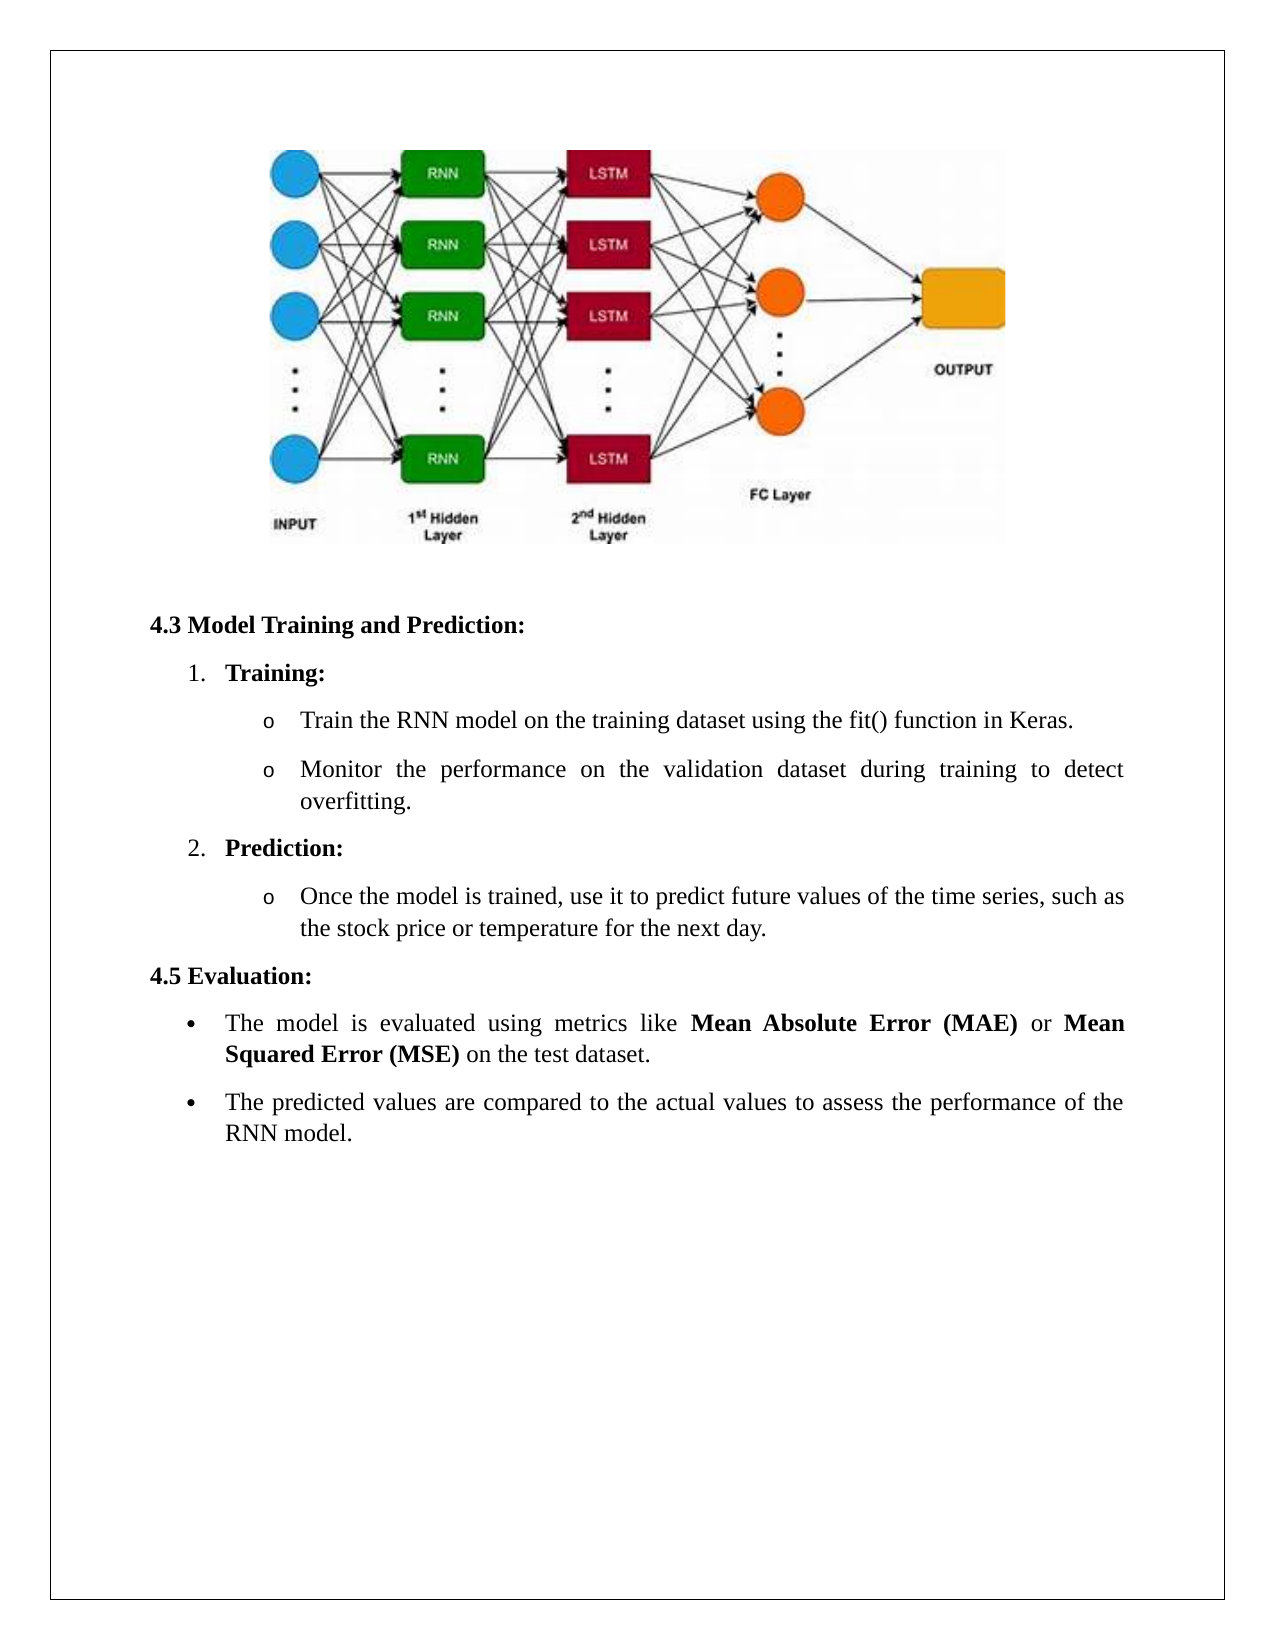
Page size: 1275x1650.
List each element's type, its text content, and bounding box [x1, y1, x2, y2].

text 4.3 Model Training and Prediction: [150, 610, 1125, 639]
picture [269, 150, 1006, 544]
list Monitor the performance on the validation dataset during training to detect overfitting. [262, 754, 1125, 814]
list Train the RNN model on the training dataset using the fit() function in Keras. [262, 705, 1125, 735]
list Once the model is trained, use it to predict future values of the time series, such as the stock price or temperature for the next day. [262, 881, 1125, 942]
text 4.5 Evaluation: [150, 961, 1125, 989]
list Prediction: [187, 833, 1125, 862]
list Training: [187, 658, 1125, 686]
list The predicted values are compared to the actual values to assess the performance of the RNN model. [187, 1087, 1125, 1147]
list The model is evaluated using metrics like Mean Absolute Error (MAE) or Mean Squared Error (MSE) on the test dataset. [187, 1008, 1125, 1068]
